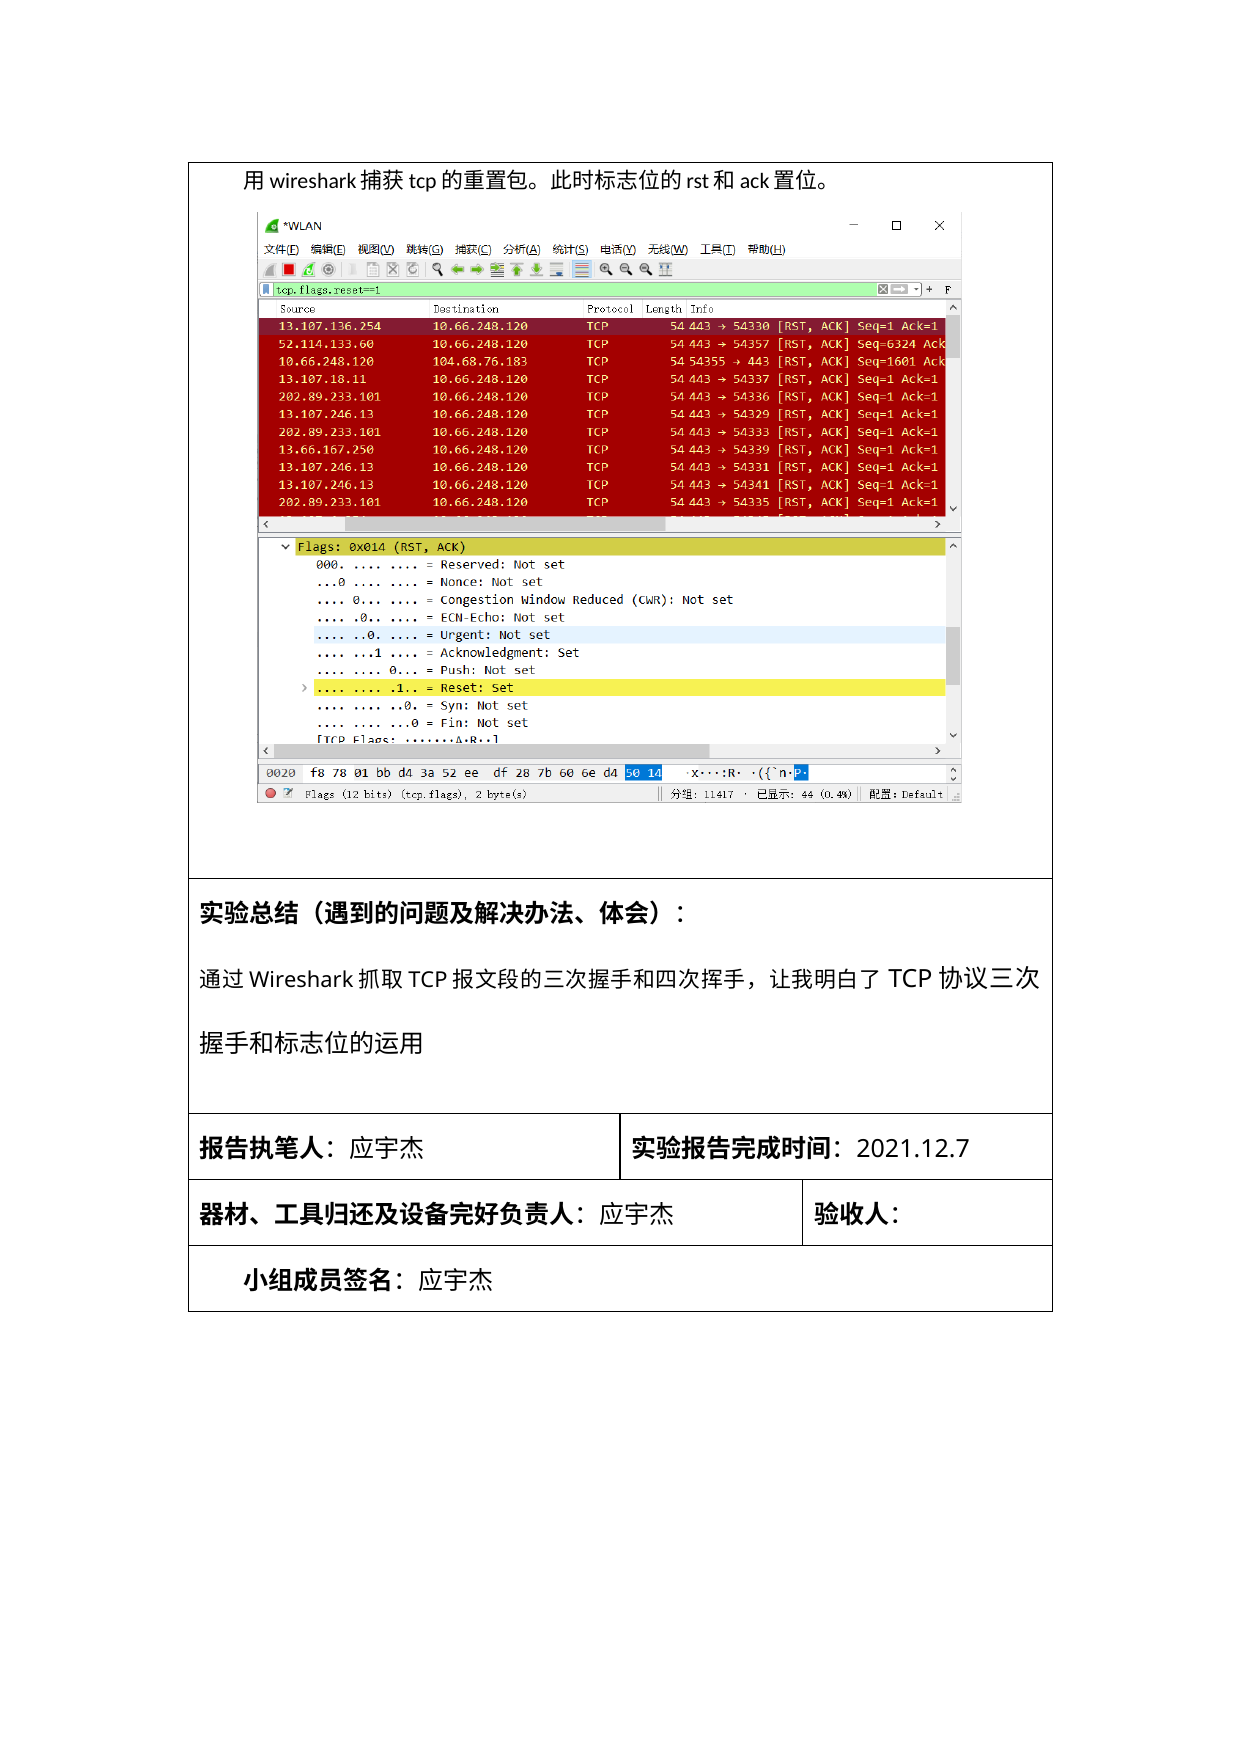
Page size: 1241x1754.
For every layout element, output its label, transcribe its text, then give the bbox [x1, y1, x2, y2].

picture [257, 212, 962, 803]
table_cell 实验总结（遇到的问题及解决办法、体会）： 通过Wireshark抓取TCP报文段的三次握手和四次挥手，让我明白了TCP协议三次握手和标志位的运用 [189, 879, 1052, 1113]
table_cell 器材、工具归还及设备完好负责人：应宇杰 [189, 1180, 802, 1245]
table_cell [189, 163, 1052, 878]
table_cell 报告执笔人：应宇杰 [189, 1114, 619, 1179]
table_cell 验收人： [803, 1180, 1052, 1245]
table_cell 小组成员签名：应宇杰 [189, 1246, 1052, 1311]
table_cell 实验报告完成时间：2021.12.7 [621, 1114, 1052, 1179]
